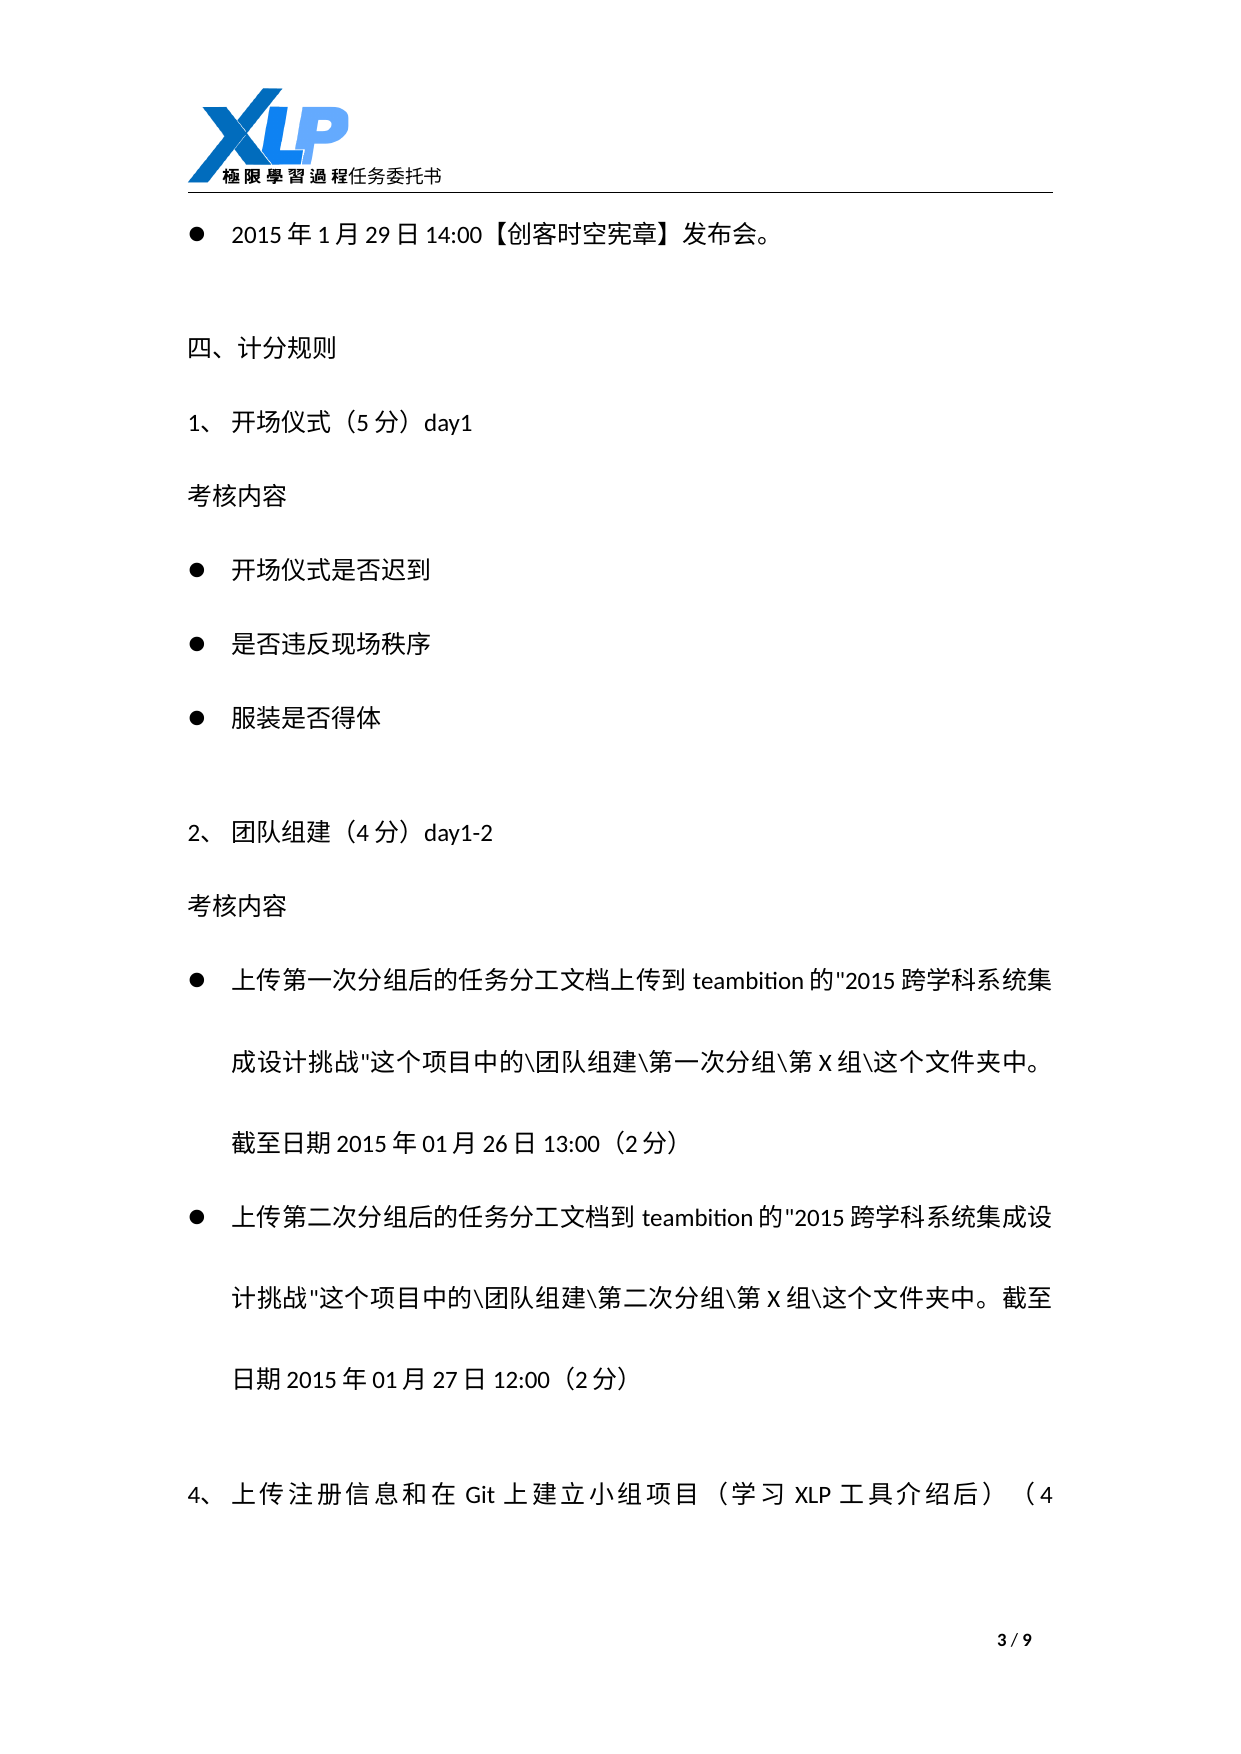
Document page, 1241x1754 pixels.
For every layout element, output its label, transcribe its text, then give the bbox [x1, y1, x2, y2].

text 2、 团队组建（4分）day1-2 [187, 798, 1053, 863]
list 2015年1月29日14:00【创客时空宪章】发布会。 [187, 200, 1053, 265]
list 服装是否得体 [187, 684, 1053, 749]
text 考核内容 [187, 462, 1053, 527]
list 上传第二次分组后的任务分工文档到teambition的"2015跨学科系统集成设计挑战"这个项目中的\团队组建\第二次分组\第X组\这个文件夹中。截至日期2015年01月27日12:00（2分） [187, 1183, 1053, 1411]
list 开场仪式是否迟到 [187, 536, 1053, 601]
list 上传第一次分组后的任务分工文档上传到teambition的"2015跨学科系统集成设计挑战"这个项目中的\团队组建\第一次分组\第X组\这个文件夹中。截至日期2015年01月26日13:00（2分） [187, 946, 1053, 1174]
picture [187, 88, 349, 184]
list 是否违反现场秩序 [187, 610, 1053, 675]
text 四、计分规则 [187, 314, 1053, 379]
text 4、 上传注册信息和在Git上建立小组项目（学习XLP工具介绍后）（4分）day1-2 [187, 1460, 1053, 1525]
text 1、 开场仪式（5分）day1 [187, 388, 1053, 453]
text 考核内容 [187, 872, 1053, 937]
